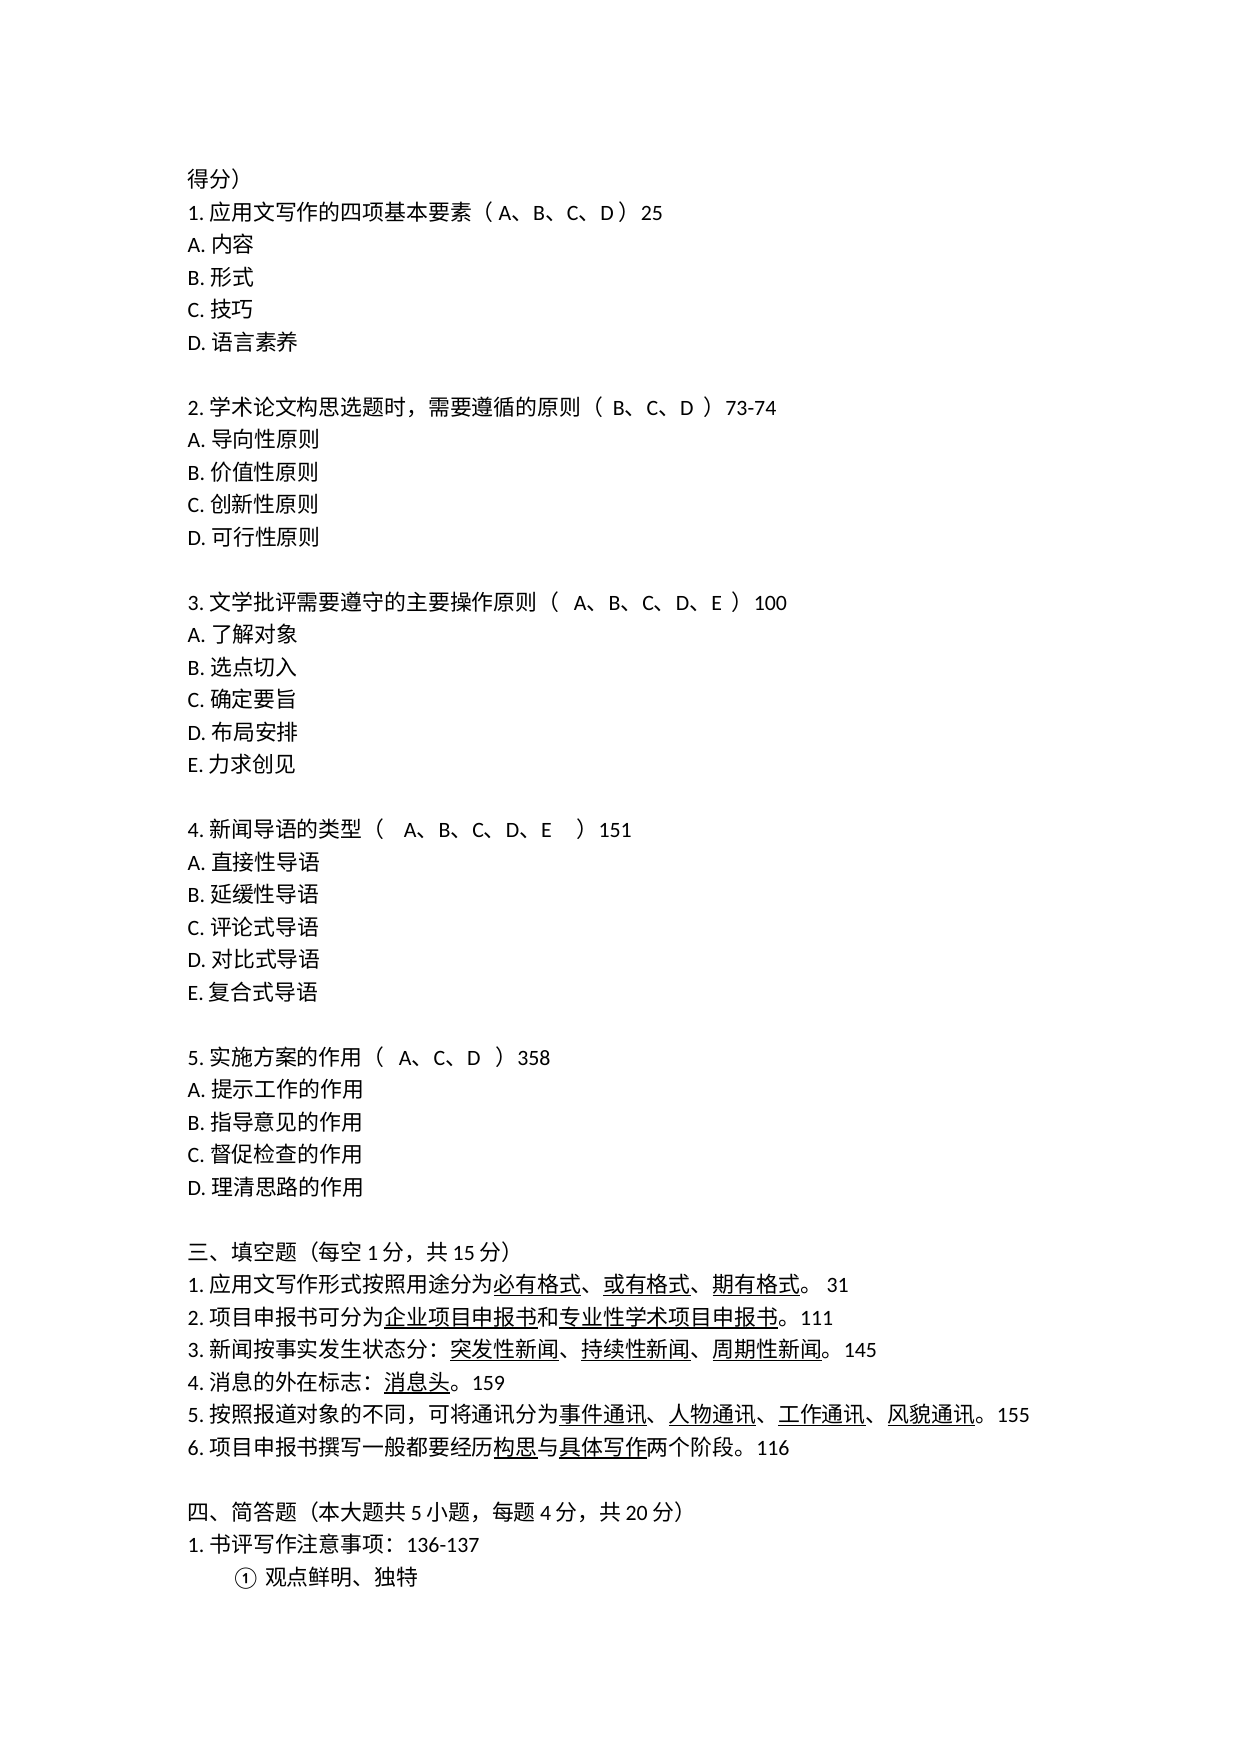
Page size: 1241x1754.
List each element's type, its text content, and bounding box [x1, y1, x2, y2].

text 3. 新闻按事实发生状态分：突发性新闻、持续性新闻、周期性新闻。145 [187, 1332, 1053, 1364]
text B. 延缓性导语 [187, 877, 1053, 909]
text 6. 项目申报书撰写一般都要经历构思与具体写作两个阶段。116 [187, 1429, 1053, 1462]
text B. 形式 [187, 259, 1053, 292]
text A. 了解对象 [187, 617, 1053, 649]
text C. 确定要旨 [187, 682, 1053, 714]
list 应用文写作的四项基本要素（ A、B、C、D ）25 [187, 194, 1053, 227]
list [187, 162, 1053, 194]
text E. 复合式导语 [187, 974, 1053, 1007]
text A. 提示工作的作用 [187, 1072, 1053, 1104]
text C. 督促检查的作用 [187, 1137, 1053, 1169]
text 3. 文学批评需要遵守的主要操作原则（ A、B、C、D、E ）100 [187, 584, 1053, 617]
text 三、填空题（每空1分，共15分） [187, 1234, 1053, 1267]
text D. 可行性原则 [187, 519, 1053, 552]
text D. 对比式导语 [187, 942, 1053, 974]
text 4. 消息的外在标志：消息头。159 [187, 1364, 1053, 1397]
text A. 导向性原则 [187, 422, 1053, 454]
text 5. 实施方案的作用（ A、C、D ）358 [187, 1039, 1053, 1072]
text D. 理清思路的作用 [187, 1169, 1053, 1202]
text 5. 按照报道对象的不同，可将通讯分为事件通讯、人物通讯、工作通讯、风貌通讯。155 [187, 1397, 1053, 1429]
text C. 创新性原则 [187, 487, 1053, 519]
list 学术论文构思选题时，需要遵循的原则（ B、C、D ）73-74 [187, 389, 1053, 422]
text 4. 新闻导语的类型（ A、B、C、D、E ）151 [187, 812, 1053, 844]
text 1. 应用文写作形式按照用途分为必有格式、或有格式、期有格式。 31 [187, 1267, 1053, 1299]
text A. 内容 [187, 227, 1053, 259]
text B. 指导意见的作用 [187, 1104, 1053, 1137]
text C. 评论式导语 [187, 909, 1053, 942]
text 2. 项目申报书可分为企业项目申报书和专业性学术项目申报书。111 [187, 1299, 1053, 1332]
text 四、简答题（本大题共5小题，每题4分，共20分） [187, 1494, 1053, 1527]
text C. 技巧 [187, 292, 1053, 324]
text B. 选点切入 [187, 649, 1053, 682]
text D. 布局安排 [187, 714, 1053, 747]
text 1. 书评写作注意事项：136-137 [187, 1527, 1053, 1559]
text B. 价值性原则 [187, 454, 1053, 487]
text A. 直接性导语 [187, 844, 1053, 877]
text D. 语言素养 [187, 324, 1053, 357]
text ①观点鲜明、独特 [187, 1559, 1053, 1592]
text E. 力求创见 [187, 747, 1053, 779]
